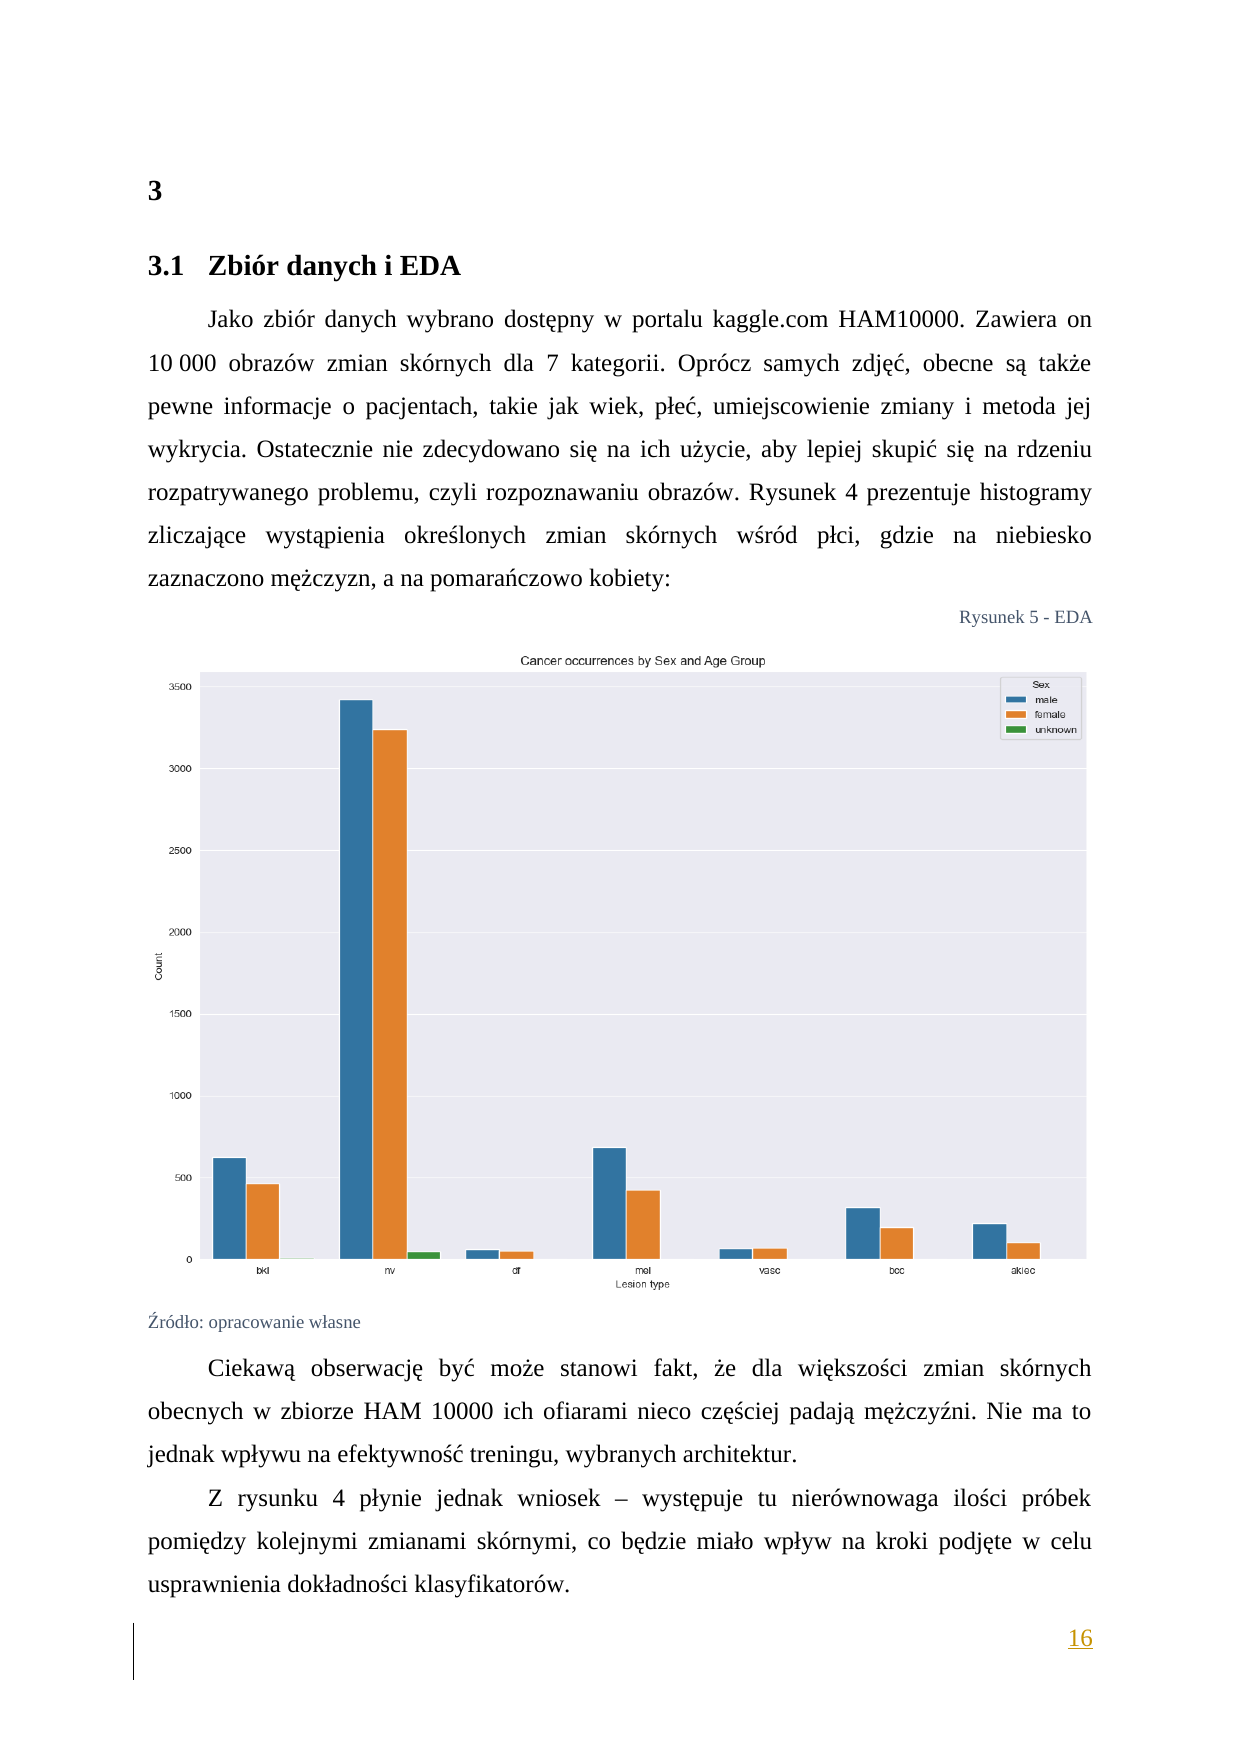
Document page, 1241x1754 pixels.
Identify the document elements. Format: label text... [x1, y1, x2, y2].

text Jako zbiór danych wybrano dostępny w portalu kaggle.com HAM10000. Zawiera on 10 000 obrazów zmian skórnych dla 7 kategorii. Oprócz samych zdjęć, obecne są także pewne informacje o pacjentach, takie jak wiek, płeć, umiejscowienie zmiany i metoda jej wykrycia. Ostatecznie nie zdecydowano się na ich użycie, aby lepiej skupić się na rdzeniu rozpatrywanego problemu, czyli rozpoznawaniu obrazów. Rysunek 4 prezentuje histogramy zliczające wystąpienia określonych zmian skórnych wśród płci, gdzie na niebiesko zaznaczono mężczyzn, a na pomarańczowo kobiety: [148, 304, 1093, 592]
subtitle Zbiór danych i EDA [148, 248, 1093, 281]
picture [147, 648, 1093, 1297]
text Rysunek - EDA [148, 606, 1093, 628]
text Źródło: opracowanie własne [148, 1311, 1093, 1332]
text Z rysunku 4 płynie jednak wniosek – występuje tu nierównowaga ilości próbek pomiędzy kolejnymi zmianami skórnymi, co będzie miało wpływ na kroki podjęte w celu usprawnienia dokładności klasyfikatorów. [148, 1483, 1093, 1598]
text Ciekawą obserwację być może stanowi fakt, że dla większości zmian skórnych obecnych w zbiorze HAM 10000 ich ofiarami nieco częściej padają mężczyźni. Nie ma to jednak wpływu na efektywność treningu, wybranych architektur. [148, 1353, 1093, 1468]
